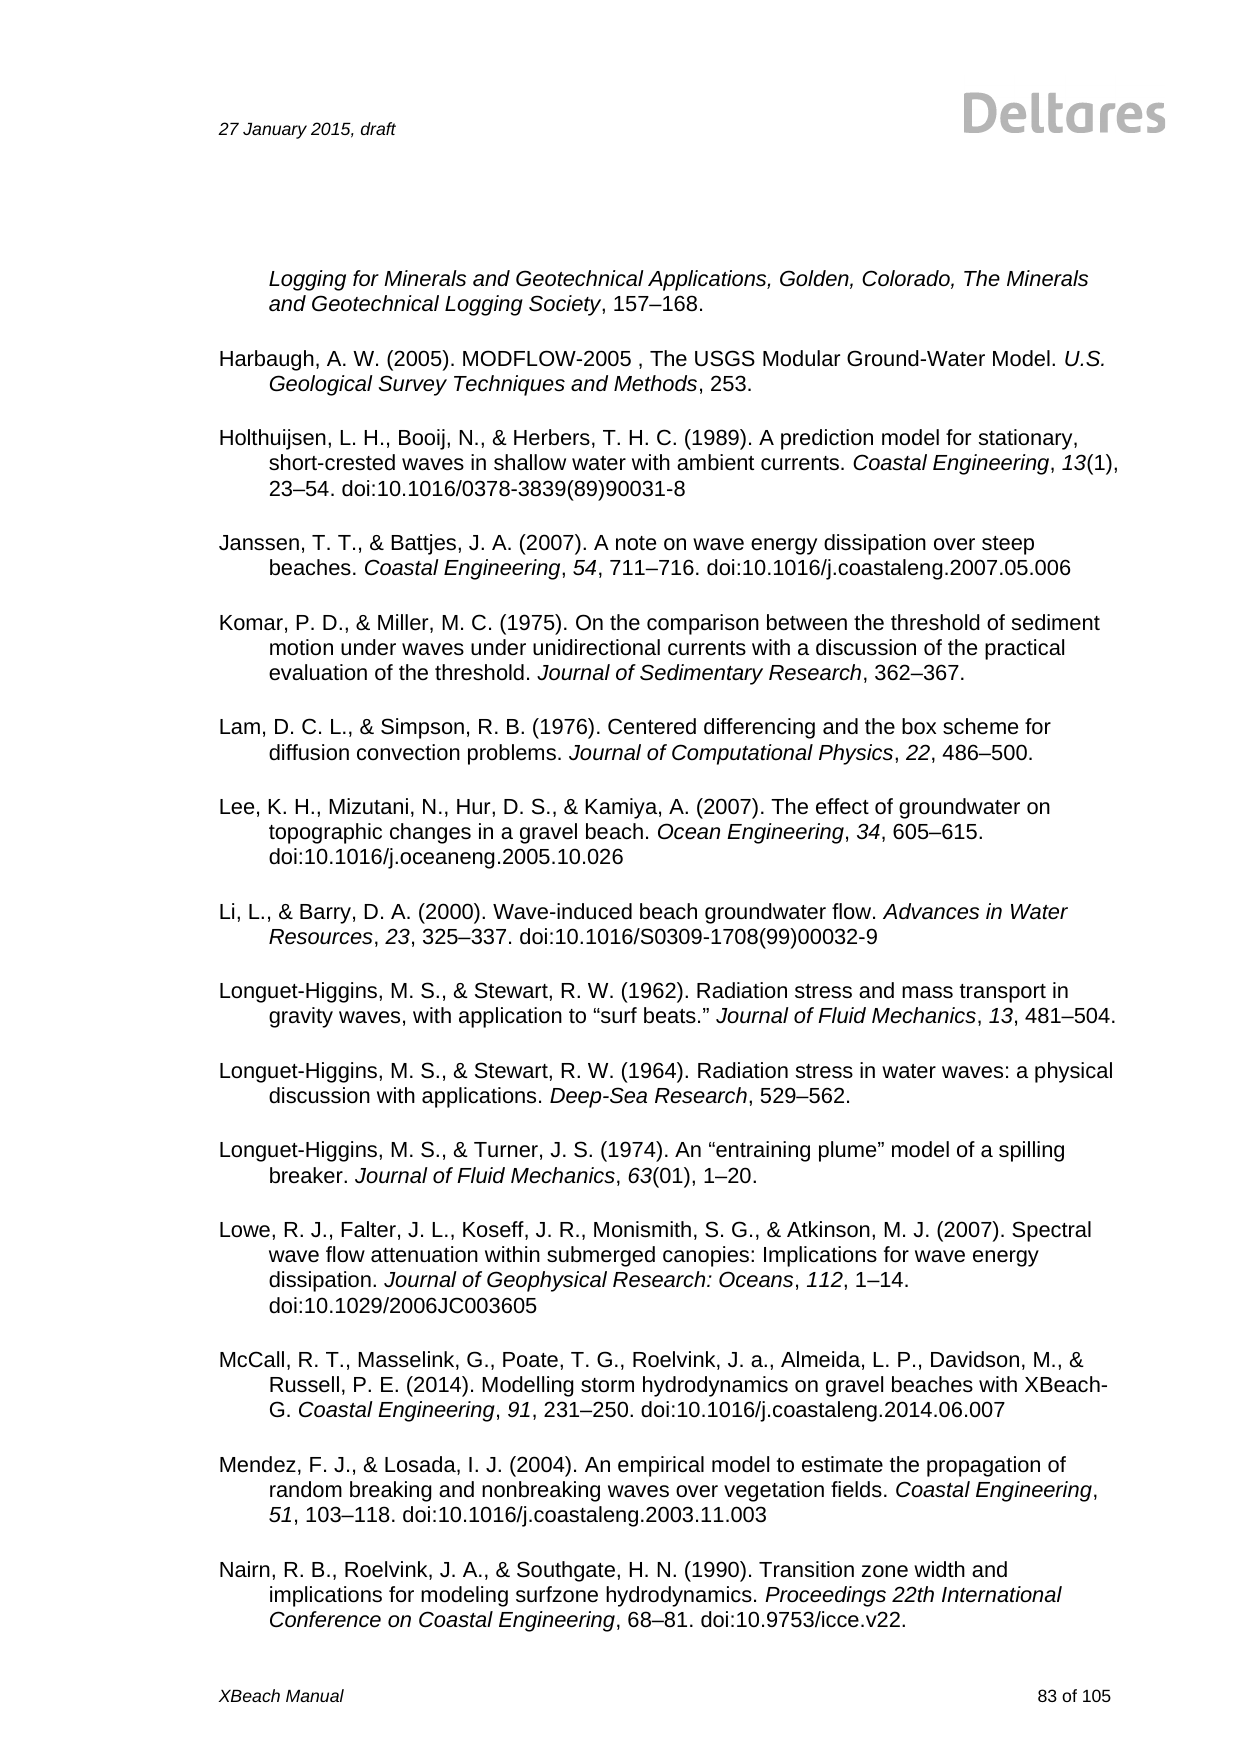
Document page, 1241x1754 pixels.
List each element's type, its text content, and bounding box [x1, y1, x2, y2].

text Lam, D. C. L., & Simpson, R. B. (1976). Centered differencing and the box scheme for diffusion convection problems. Journal of Computational Physics, 22, 486–500. [218, 714, 1126, 764]
text Janssen, T. T., & Battjes, J. A. (2007). A note on wave energy dissipation over steep beaches. Coastal Engineering, 54, 711–716. doi:10.1016/j.coastaleng.2007.05.006 [218, 530, 1126, 580]
text Komar, P. D., & Miller, M. C. (1975). On the comparison between the threshold of sediment motion under waves under unidirectional currents with a discussion of the practical evaluation of the threshold. Journal of Sedimentary Research, 362–367. [218, 609, 1126, 685]
text Holthuijsen, L. H., Booij, N., & Herbers, T. H. C. (1989). A prediction model for stationary, short-crested waves in shallow water with ambient currents. Coastal Engineering, 13(1), 23–54. doi:10.1016/0378-3839(89)90031-8 [218, 425, 1126, 501]
picture [964, 75, 1166, 133]
text Mendez, F. J., & Losada, I. J. (2004). An empirical model to estimate the propagation of random breaking and nonbreaking waves over vegetation fields. Coastal Engineering, 51, 103–118. doi:10.1016/j.coastaleng.2003.11.003 [218, 1452, 1126, 1527]
text Longuet-Higgins, M. S., & Stewart, R. W. (1962). Radiation stress and mass transport in gravity waves, with application to “surf beats.” Journal of Fluid Mechanics, 13, 481–504. [218, 978, 1126, 1028]
text Harbaugh, A. W. (2005). MODFLOW-2005 , The USGS Modular Ground-Water Model. U.S. Geological Survey Techniques and Methods, 253. [218, 345, 1126, 396]
text Lee, K. H., Mizutani, N., Hur, D. S., & Kamiya, A. (2007). The effect of groundwater on topographic changes in a gravel beach. Ocean Engineering, 34, 605–615. doi:10.1016/j.oceaneng.2005.10.026 [218, 794, 1126, 869]
text Nairn, R. B., Roelvink, J. A., & Southgate, H. N. (1990). Transition zone width and implications for modeling surfzone hydrodynamics. Proceedings 22th International Conference on Coastal Engineering, 68–81. doi:10.9753/icce.v22. [218, 1556, 1126, 1632]
text McCall, R. T., Masselink, G., Poate, T. G., Roelvink, J. a., Almeida, L. P., Davidson, M., & Russell, P. E. (2014). Modelling storm hydrodynamics on gravel beaches with XBeach-G. Coastal Engineering, 91, 231–250. doi:10.1016/j.coastaleng.2014.06.007 [218, 1347, 1126, 1422]
text Lowe, R. J., Falter, J. L., Koseff, J. R., Monismith, S. G., & Atkinson, M. J. (2007). Spectral wave flow attenuation within submerged canopies: Implications for wave energy dissipation. Journal of Geophysical Research: Oceans, 112, 1–14. doi:10.1029/2006JC003605 [218, 1217, 1126, 1318]
text Longuet-Higgins, M. S., & Turner, J. S. (1974). An “entraining plume” model of a spilling breaker. Journal of Fluid Mechanics, 63(01), 1–20. [218, 1137, 1126, 1188]
text Li, L., & Barry, D. A. (2000). Wave-induced beach groundwater flow. Advances in Water Resources, 23, 325–337. doi:10.1016/S0309-1708(99)00032-9 [218, 898, 1126, 949]
text Longuet-Higgins, M. S., & Stewart, R. W. (1964). Radiation stress in water waves: a physical discussion with applications. Deep-Sea Research, 529–562. [218, 1058, 1126, 1108]
